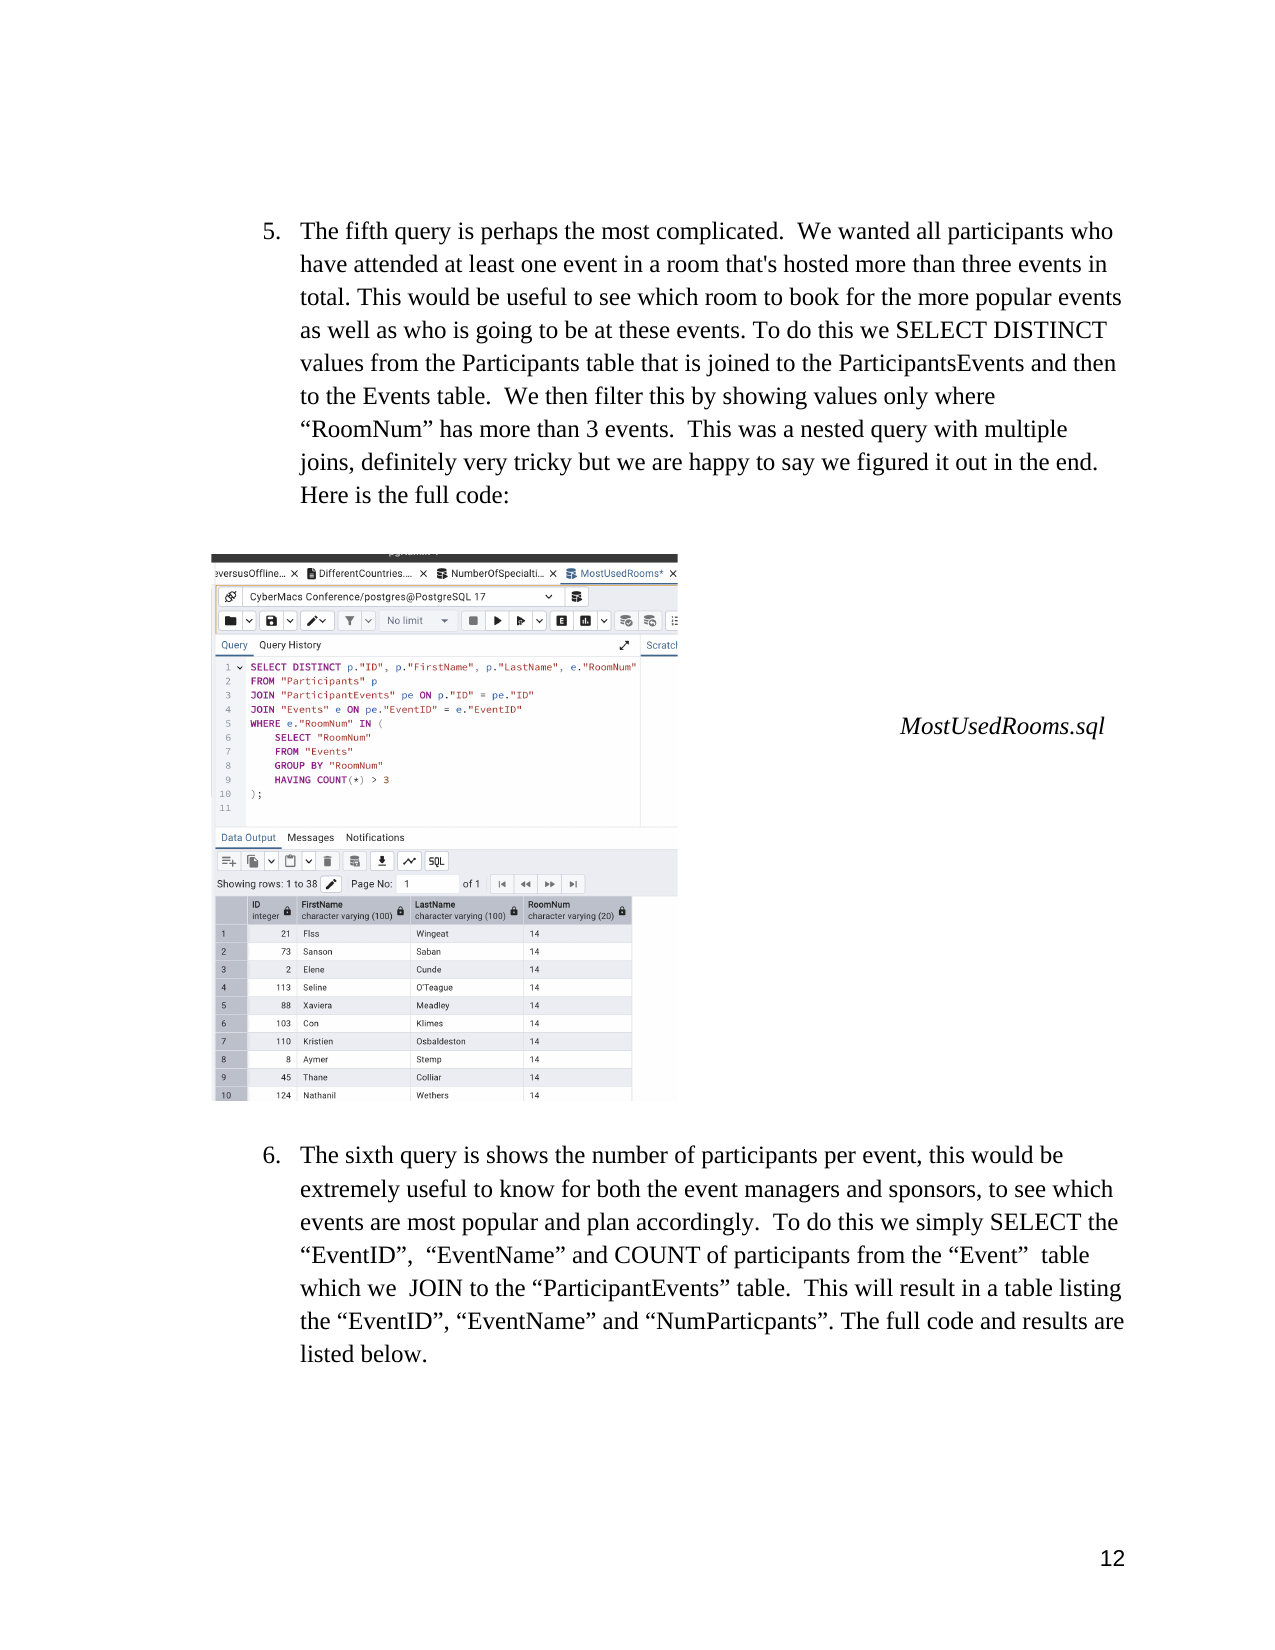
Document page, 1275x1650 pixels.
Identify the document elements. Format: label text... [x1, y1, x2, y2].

text MostUsedRooms.sql [900, 711, 1125, 740]
picture [211, 554, 678, 1101]
list The fifth query is perhaps the most complicated. We wanted all participants who have attended at least one event in a room that's hosted more than three events in total. This would be useful to see which room to book for the more popular events as well as who is going to be at these events. To do this we SELECT DISTINCT values from the Participants table that is joined to the ParticipantsEvents and then to the Events table. We then filter this by showing values only where “RoomNum” has more than 3 events. This was a nested query with multiple joins, definitely very tricky but we are happy to say we figured it out in the end. Here is the full code: [262, 216, 1125, 509]
list The sixth query is shows the number of participants per event, this would be extremely useful to know for both the event managers and sponsors, to see which events are most popular and plan accordingly. To do this we simply SELECT the “EventID”, “EventName” and COUNT of participants from the “Event” table which we JOIN to the “ParticipantEvents” table. This will result in a table listing the “EventID”, “EventName” and “NumParticpants”. The full code and results are listed below. [262, 1141, 1125, 1367]
